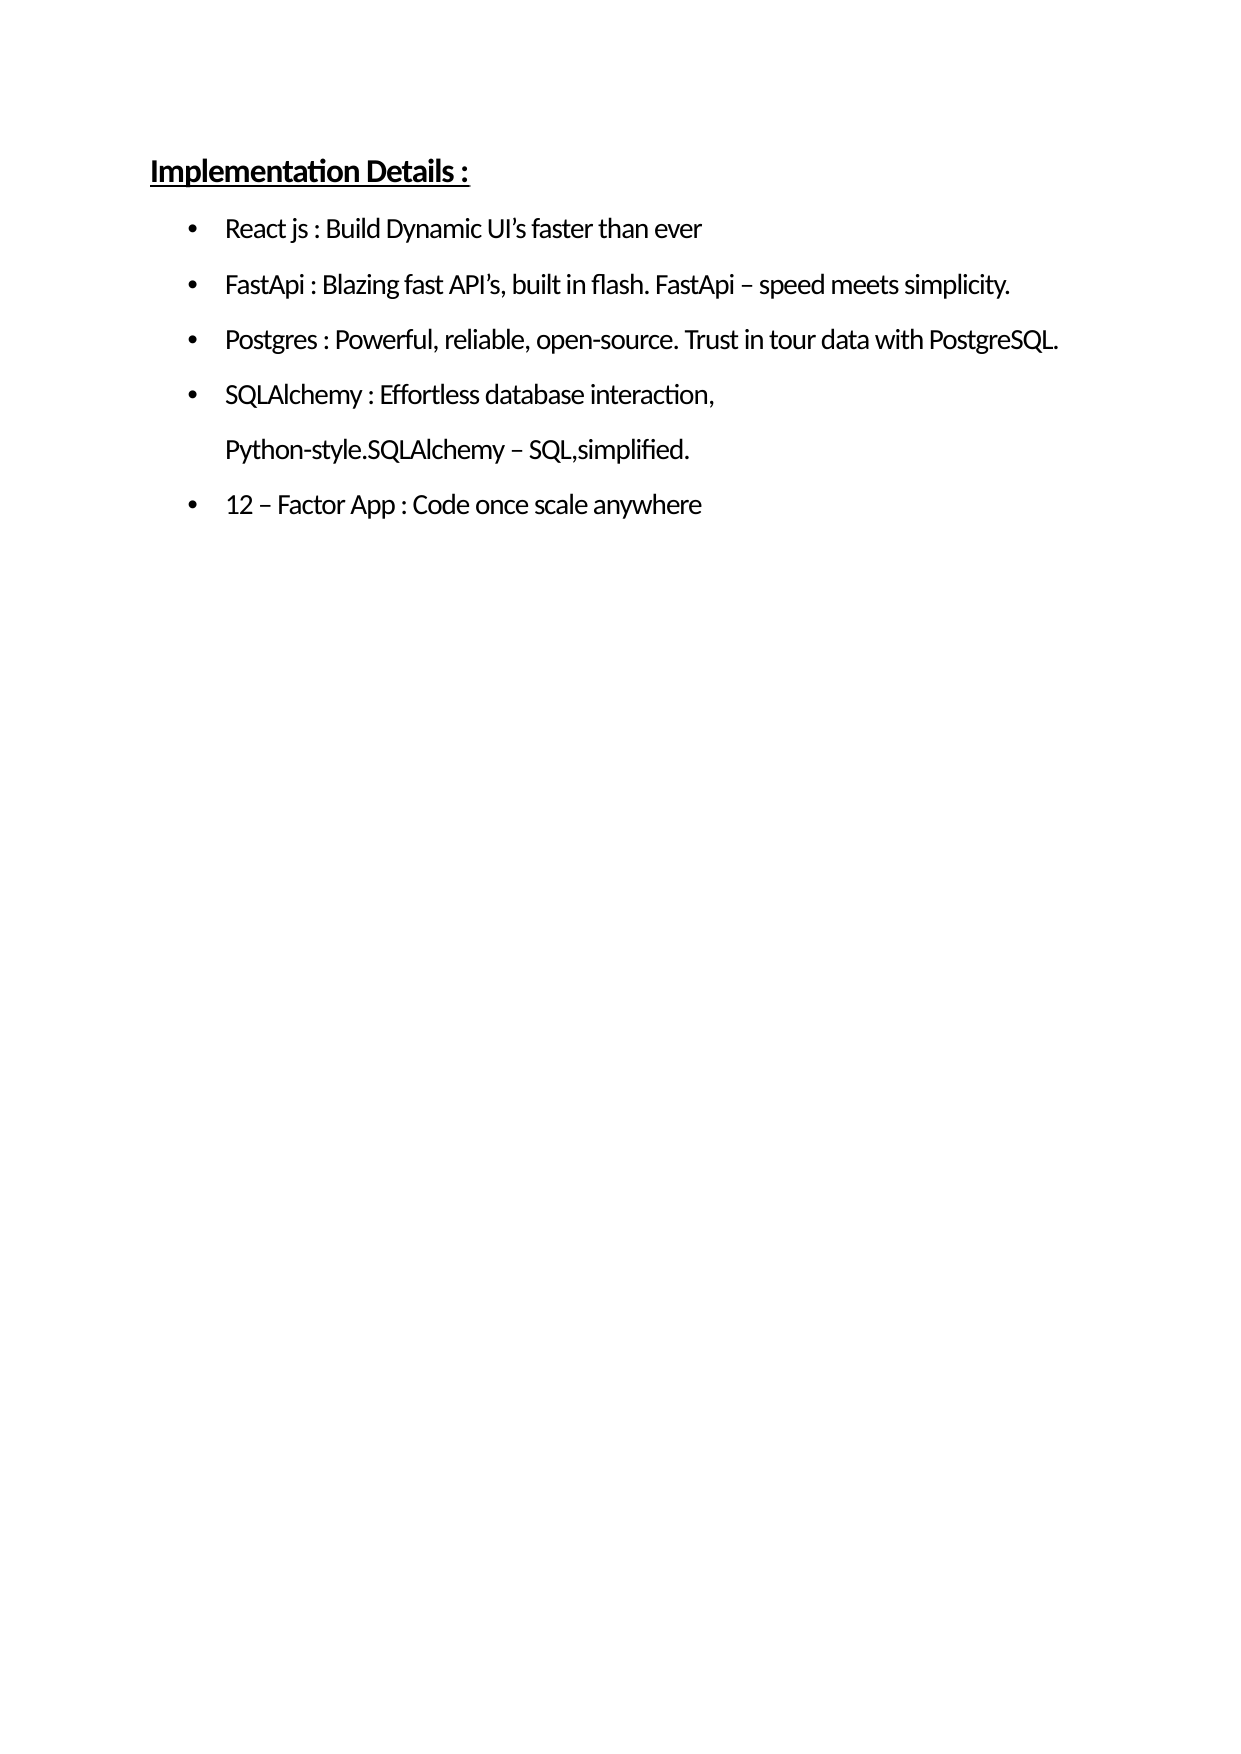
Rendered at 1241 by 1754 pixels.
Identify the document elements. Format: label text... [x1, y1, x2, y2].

list Postgres : Powerful, reliable, open-source. Trust in tour data with PostgreSQL. [187, 321, 1090, 356]
text Python-style.SQLAlchemy – SQL,simplified. [150, 431, 1090, 467]
list 12 – Factor App : Code once scale anywhere [187, 486, 1090, 522]
list FastApi : Blazing fast API’s, built in flash. FastApi – speed meets simplicity. [187, 266, 1090, 301]
list SQLAlchemy : Effortless database interaction, [187, 376, 1090, 412]
list React js : Build Dynamic UI’s faster than ever [187, 211, 1090, 246]
text Implementation Details : [150, 150, 1090, 191]
